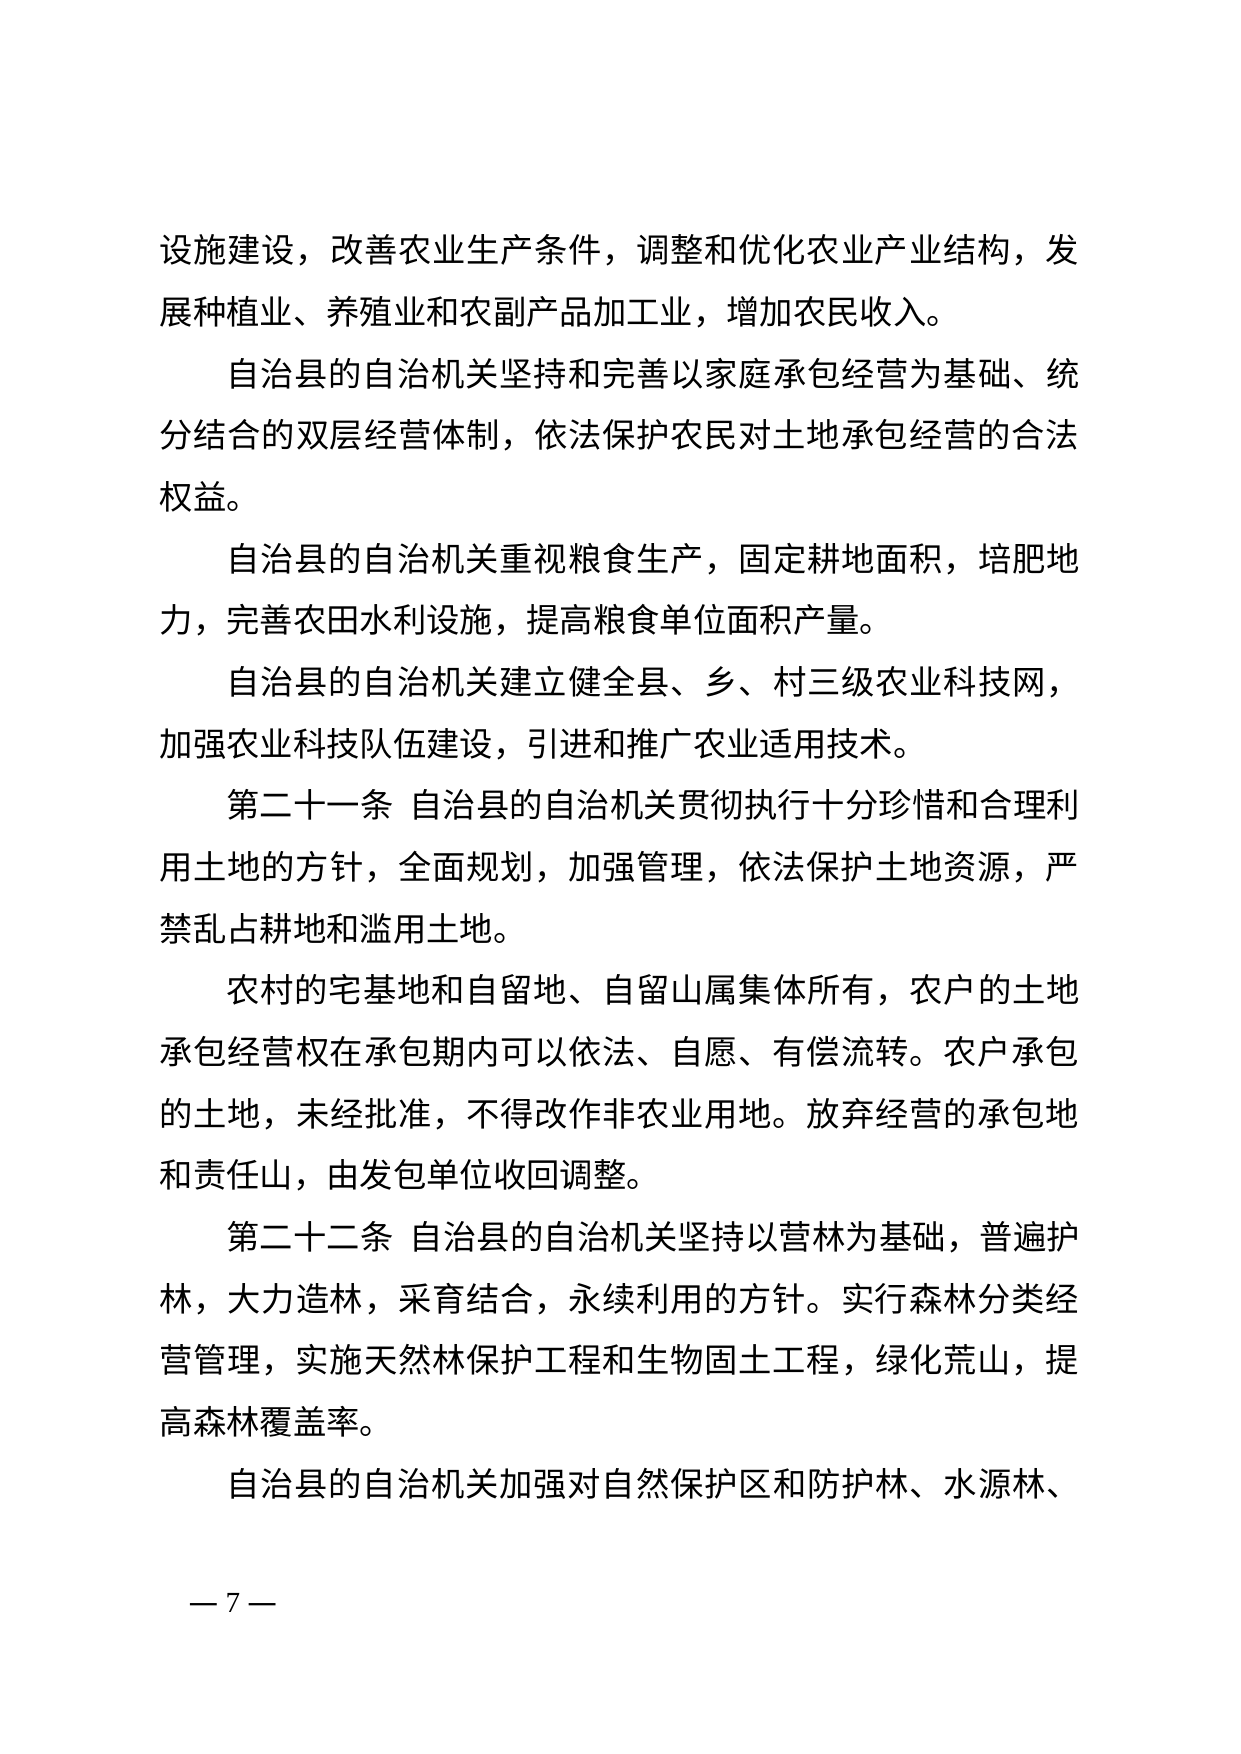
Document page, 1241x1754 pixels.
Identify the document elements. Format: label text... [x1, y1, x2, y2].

text 自治县的自治机关建立健全县、乡、村三级农业科技网，加强农业科技队伍建设，引进和推广农业适用技术。 [159, 645, 1081, 769]
text 第二十一条 自治县的自治机关贯彻执行十分珍惜和合理利用土地的方针，全面规划，加强管理，依法保护土地资源，严禁乱占耕地和滥用土地。 [159, 769, 1081, 954]
text 自治县的自治机关重视粮食生产，固定耕地面积，培肥地力，完善农田水利设施，提高粮食单位面积产量。 [159, 522, 1081, 645]
text 自治县的自治机关坚持和完善以家庭承包经营为基础、统分结合的双层经营体制，依法保护农民对土地承包经营的合法权益。 [159, 337, 1081, 522]
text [159, 1447, 1081, 1509]
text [159, 214, 1081, 337]
text 第二十二条 自治县的自治机关坚持以营林为基础，普遍护林，大力造林，采育结合，永续利用的方针。实行森林分类经营管理，实施天然林保护工程和生物固土工程，绿化荒山，提高森林覆盖率。 [159, 1200, 1081, 1447]
text 农村的宅基地和自留地、自留山属集体所有，农户的土地承包经营权在承包期内可以依法、自愿、有偿流转。农户承包的土地，未经批准，不得改作非农业用地。放弃经营的承包地和责任山，由发包单位收回调整。 [159, 954, 1081, 1200]
